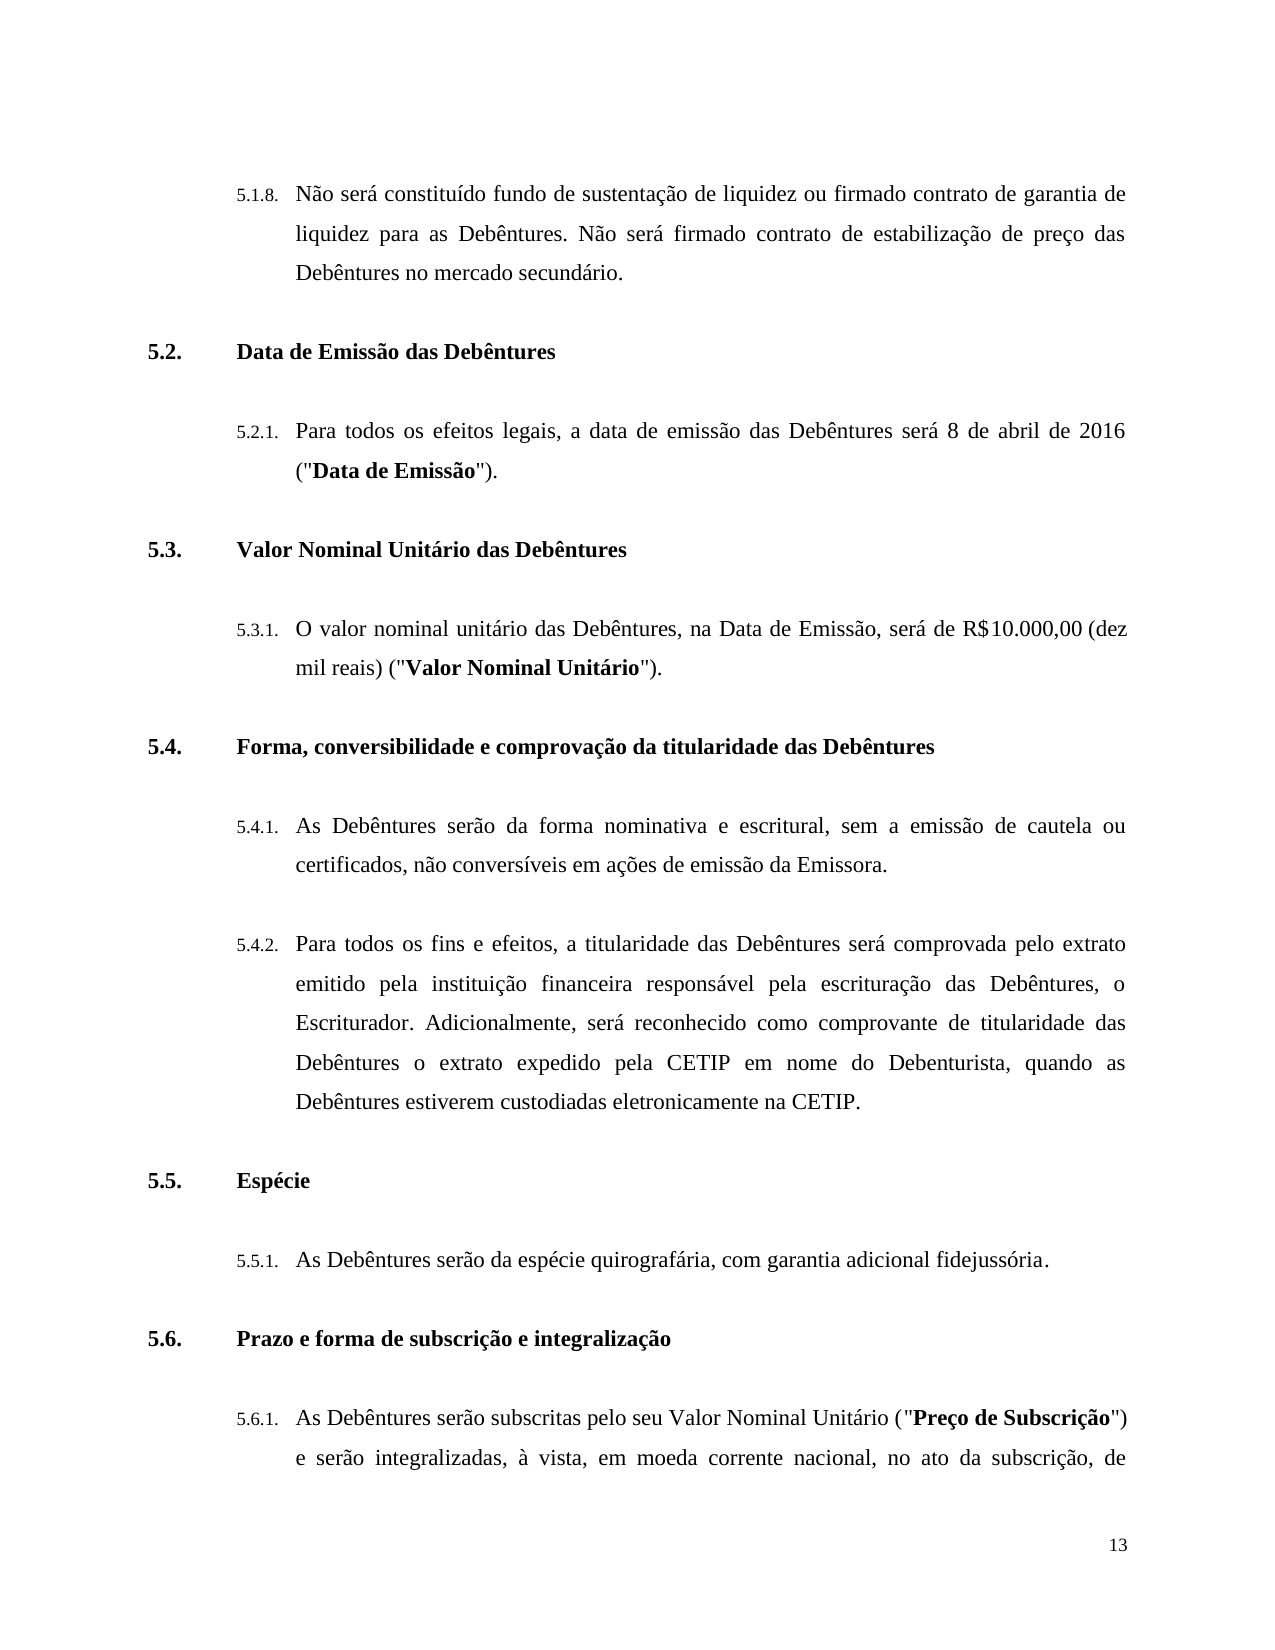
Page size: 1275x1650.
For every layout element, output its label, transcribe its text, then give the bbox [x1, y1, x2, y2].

list Forma, conversibilidade e comprovação da titularidade das Debêntures [148, 733, 1127, 759]
list Para todos os fins e efeitos, a titularidade das Debêntures será comprovada pelo extrato emitido pela instituição financeira responsável pela escrituração das Debêntures, o Escriturador. Adicionalmente, será reconhecido como comprovante de titularidade das Debêntures o extrato expedido pela CETIP em nome do Debenturista, quando as Debêntures estiverem custodiadas eletronicamente na CETIP. [236, 931, 1127, 1115]
list Prazo e forma de subscrição e integralização [148, 1325, 1127, 1352]
list As Debêntures serão da forma nominativa e escritural, sem a emissão de cautela ou certificados, não conversíveis em ações de emissão da Emissora. [236, 812, 1127, 878]
list Para todos os efeitos legais, a data de emissão das Debêntures será 8 de abril de 2016 ("Data de Emissão"). [236, 417, 1127, 483]
list Espécie [148, 1167, 1127, 1194]
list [236, 1404, 1127, 1470]
list As Debêntures serão da espécie quirografária, com garantia adicional fidejussória. [236, 1246, 1127, 1273]
list Data de Emissão das Debêntures [148, 338, 1127, 365]
list Valor Nominal Unitário das Debêntures [148, 536, 1127, 562]
list O valor nominal unitário das Debêntures, na Data de Emissão, será de R$10.000,00 (dez mil reais) ("Valor Nominal Unitário"). [236, 615, 1127, 681]
list Não será constituído fundo de sustentação de liquidez ou firmado contrato de garantia de liquidez para as Debêntures. Não será firmado contrato de estabilização de preço das Debêntures no mercado secundário. [236, 180, 1127, 286]
